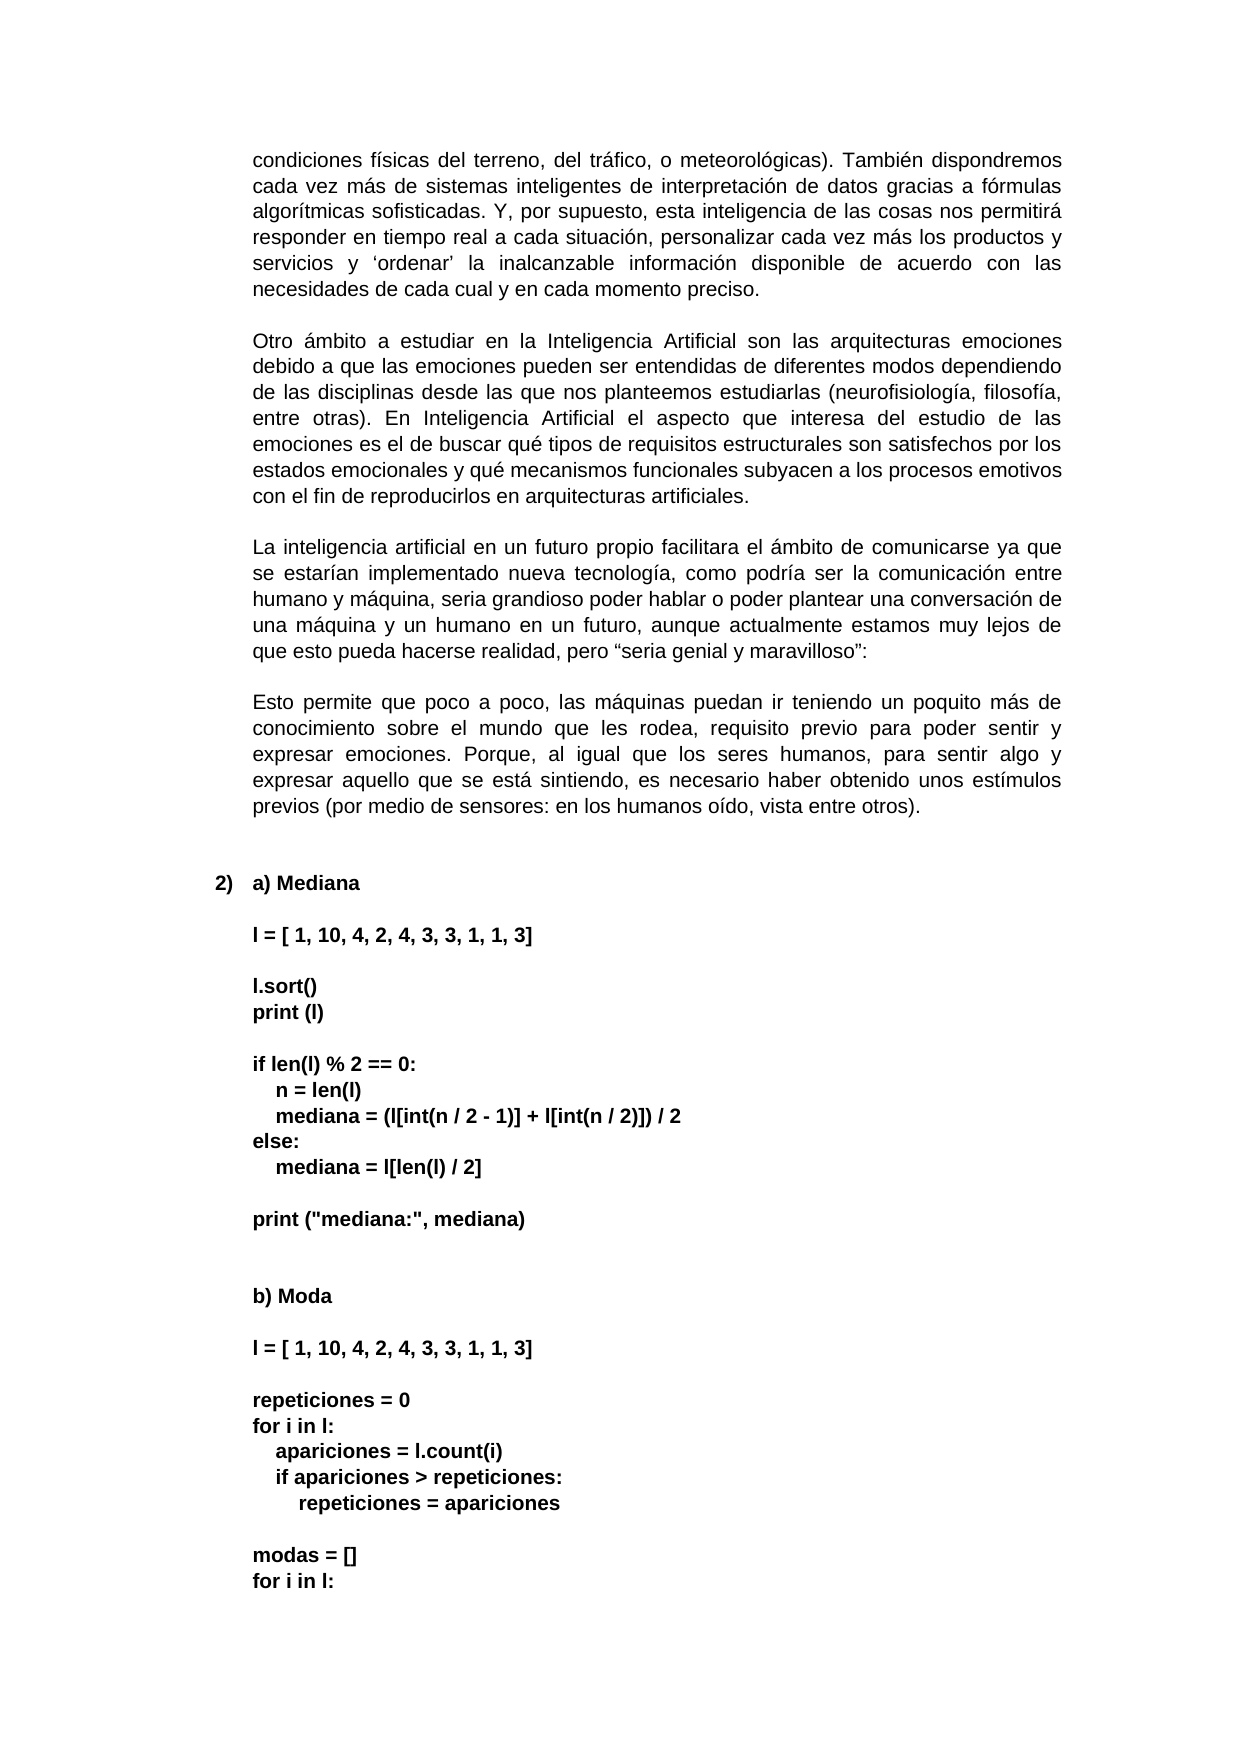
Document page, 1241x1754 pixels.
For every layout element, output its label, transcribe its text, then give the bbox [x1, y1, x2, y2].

list if apariciones > repeticiones: [252, 1465, 1063, 1489]
list n = len(l) [252, 1078, 1063, 1102]
list if len(l) % 2 == 0: [252, 1052, 1063, 1076]
list print ("mediana:", mediana) [252, 1207, 1063, 1231]
list a) Mediana [215, 871, 1063, 895]
list repeticiones = 0 [252, 1388, 1063, 1412]
list apariciones = l.count(i) [252, 1439, 1063, 1463]
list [252, 148, 1063, 301]
list for i in l: [252, 1413, 1063, 1437]
list else: [252, 1129, 1063, 1153]
list mediana = (l[int(n / 2 - 1)] + l[int(n / 2)]) / 2 [252, 1103, 1063, 1127]
list mediana = l[len(l) / 2] [252, 1155, 1063, 1179]
list l.sort() [252, 974, 1063, 998]
list Esto permite que poco a poco, las máquinas puedan ir teniendo un poquito más de conocimiento sobre el mundo que les rodea, requisito previo para poder sentir y expresar emociones. Porque, al igual que los seres humanos, para sentir algo y expresar aquello que se está sintiendo, es necesario haber obtenido unos estímulos previos (por medio de sensores: en los humanos oído, vista entre otros). [252, 690, 1063, 817]
list La inteligencia artificial en un futuro propio facilitara el ámbito de comunicarse ya que se estarían implementado nueva tecnología, como podría ser la comunicación entre humano y máquina, seria grandioso poder hablar o poder plantear una conversación de una máquina y un humano en un futuro, aunque actualmente estamos muy lejos de que esto pueda hacerse realidad, pero “seria genial y maravilloso”: [252, 535, 1063, 662]
list l = [ 1, 10, 4, 2, 4, 3, 3, 1, 1, 3] [252, 923, 1063, 947]
list repeticiones = apariciones [252, 1491, 1063, 1515]
list l = [ 1, 10, 4, 2, 4, 3, 3, 1, 1, 3] [252, 1336, 1063, 1360]
list modas = [] [252, 1543, 1063, 1567]
list Otro ámbito a estudiar en la Inteligencia Artificial son las arquitecturas emociones debido a que las emociones pueden ser entendidas de diferentes modos dependiendo de las disciplinas desde las que nos planteemos estudiarlas (neurofisiología, filosofía, entre otras). En Inteligencia Artificial el aspecto que interesa del estudio de las emociones es el de buscar qué tipos de requisitos estructurales son satisfechos por los estados emocionales y qué mecanismos funcionales subyacen a los procesos emotivos con el fin de reproducirlos en arquitecturas artificiales. [252, 328, 1063, 507]
list for i in l: [252, 1568, 1063, 1592]
list print (l) [252, 1000, 1063, 1024]
list b) Moda [252, 1284, 1063, 1308]
